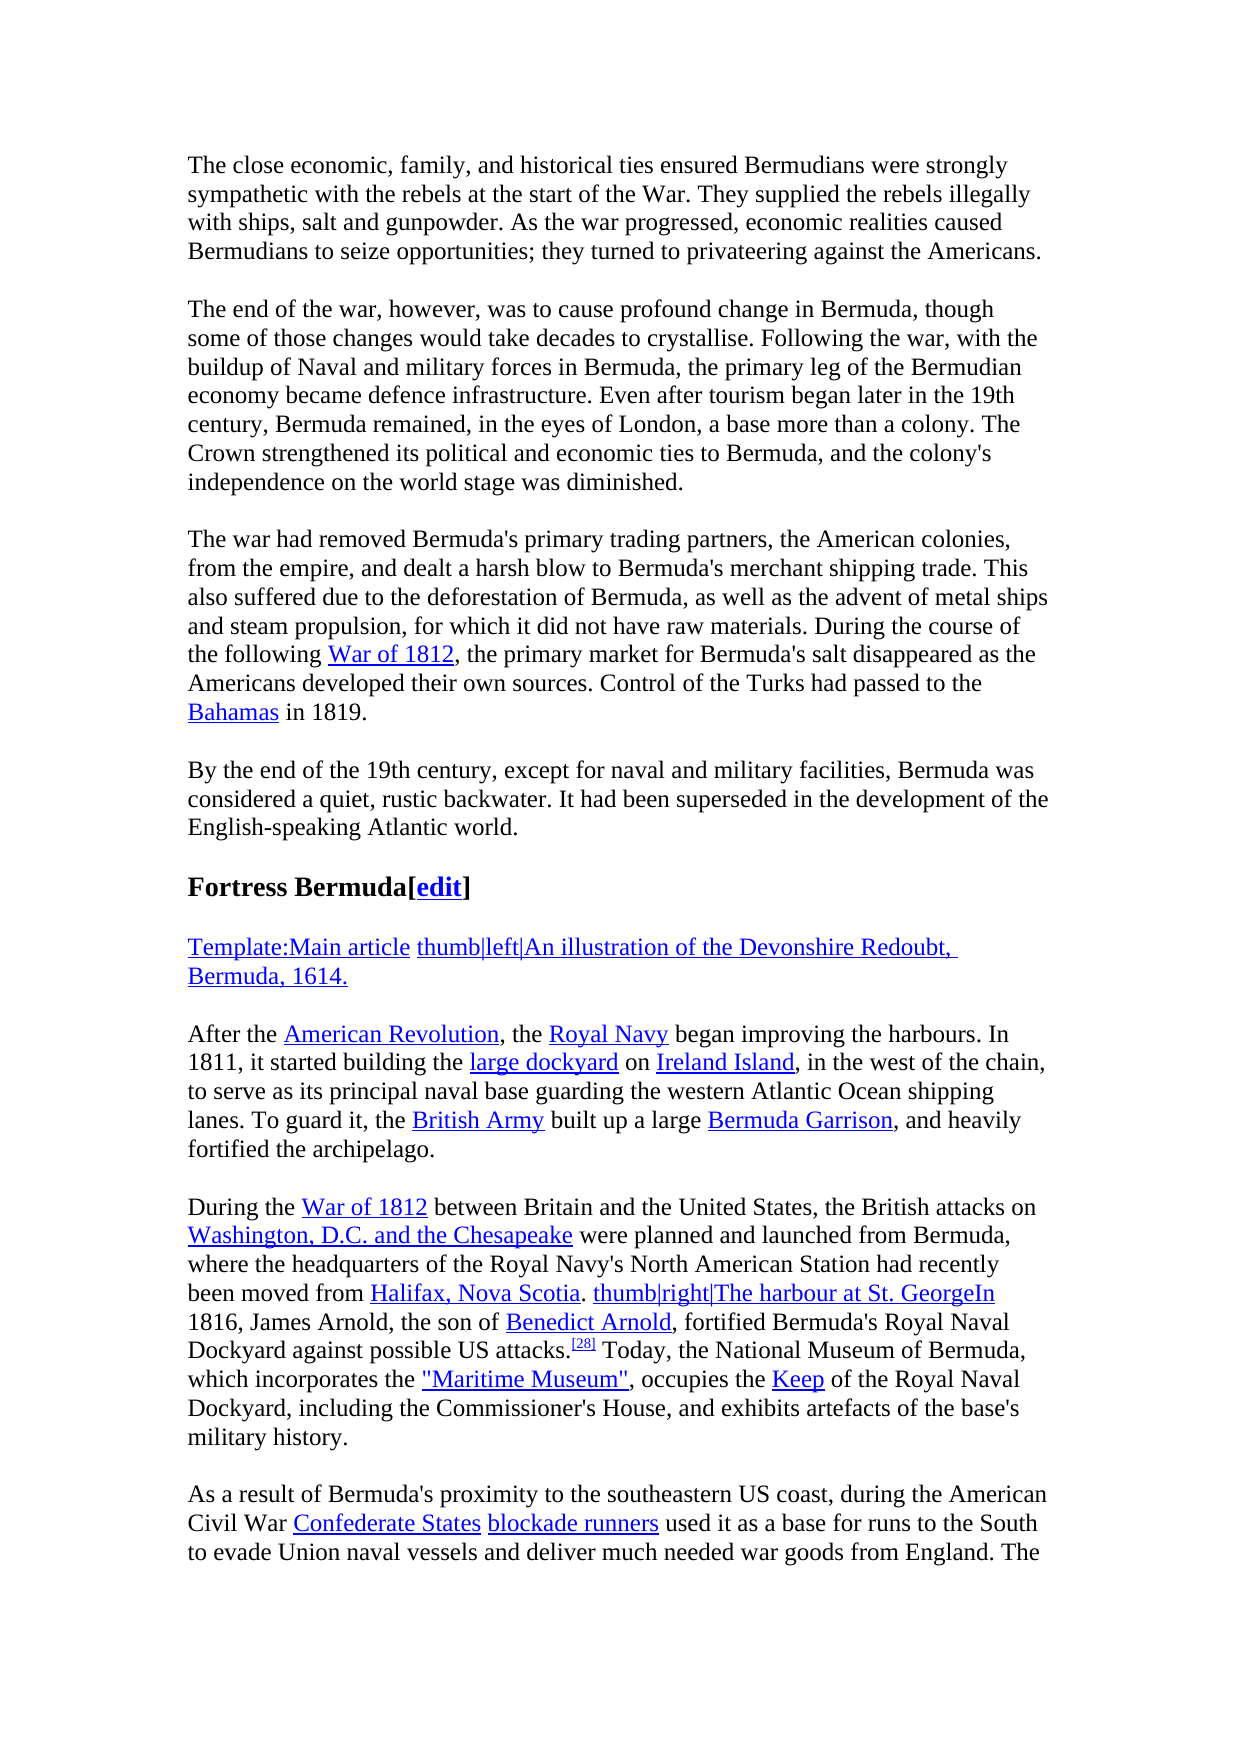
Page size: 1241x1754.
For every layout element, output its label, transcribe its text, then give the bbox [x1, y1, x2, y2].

text After the American Revolution, the Royal Navy began improving the harbours. In 1811, it started building the large dockyard on Ireland Island, in the west of the chain, to serve as its principal naval base guarding the western Atlantic Ocean shipping lanes. To guard it, the British Army built up a large Bermuda Garrison, and heavily fortified the archipelago. [187, 1019, 1053, 1162]
subtitle Fortress Bermuda[edit] [187, 870, 1053, 903]
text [187, 1479, 1053, 1566]
text Template:Main article thumb|left|An illustration of the Devonshire Redoubt, Bermuda, 1614. [187, 932, 1053, 989]
text The war had removed Bermuda's primary trading partners, the American colonies, from the empire, and dealt a harsh blow to Bermuda's merchant shipping trade. This also suffered due to the deforestation of Bermuda, as well as the advent of metal ships and steam propulsion, for which it did not have raw materials. During the course of the following War of 1812, the primary market for Bermuda's salt disappeared as the Americans developed their own sources. Control of the Turks had passed to the Bahamas in 1819. [187, 524, 1053, 726]
text By the end of the 19th century, except for naval and military facilities, Bermuda was considered a quiet, rustic backwater. It had been superseded in the development of the English-speaking Atlantic world. [187, 755, 1053, 841]
text During the War of 1812 between Britain and the United States, the British attacks on Washington, D.C. and the Chesapeake were planned and launched from Bermuda, where the headquarters of the Royal Navy's North American Station had recently been moved from Halifax, Nova Scotia. thumb|right|The harbour at St. GeorgeIn 1816, James Arnold, the son of Benedict Arnold, fortified Bermuda's Royal Naval Dockyard against possible US attacks.[28] Today, the National Museum of Bermuda, which incorporates the "Maritime Museum", occupies the Keep of the Royal Naval Dockyard, including the Commissioner's House, and exhibits artefacts of the base's military history. [187, 1192, 1053, 1450]
text The close economic, family, and historical ties ensured Bermudians were strongly sympathetic with the rebels at the start of the War. They supplied the rebels illegally with ships, salt and gunpowder. As the war progressed, economic realities caused Bermudians to seize opportunities; they turned to privateering against the Americans. [187, 150, 1053, 265]
text The end of the war, however, was to cause profound change in Bermuda, though some of those changes would take decades to crystallise. Following the war, with the buildup of Naval and military forces in Bermuda, the primary leg of the Bermudian economy became defence infrastructure. Even after tourism began later in the 19th century, Bermuda remained, in the eyes of London, a base more than a colony. The Crown strengthened its political and economic ties to Bermuda, and the colony's independence on the world stage was diminished. [187, 294, 1053, 495]
